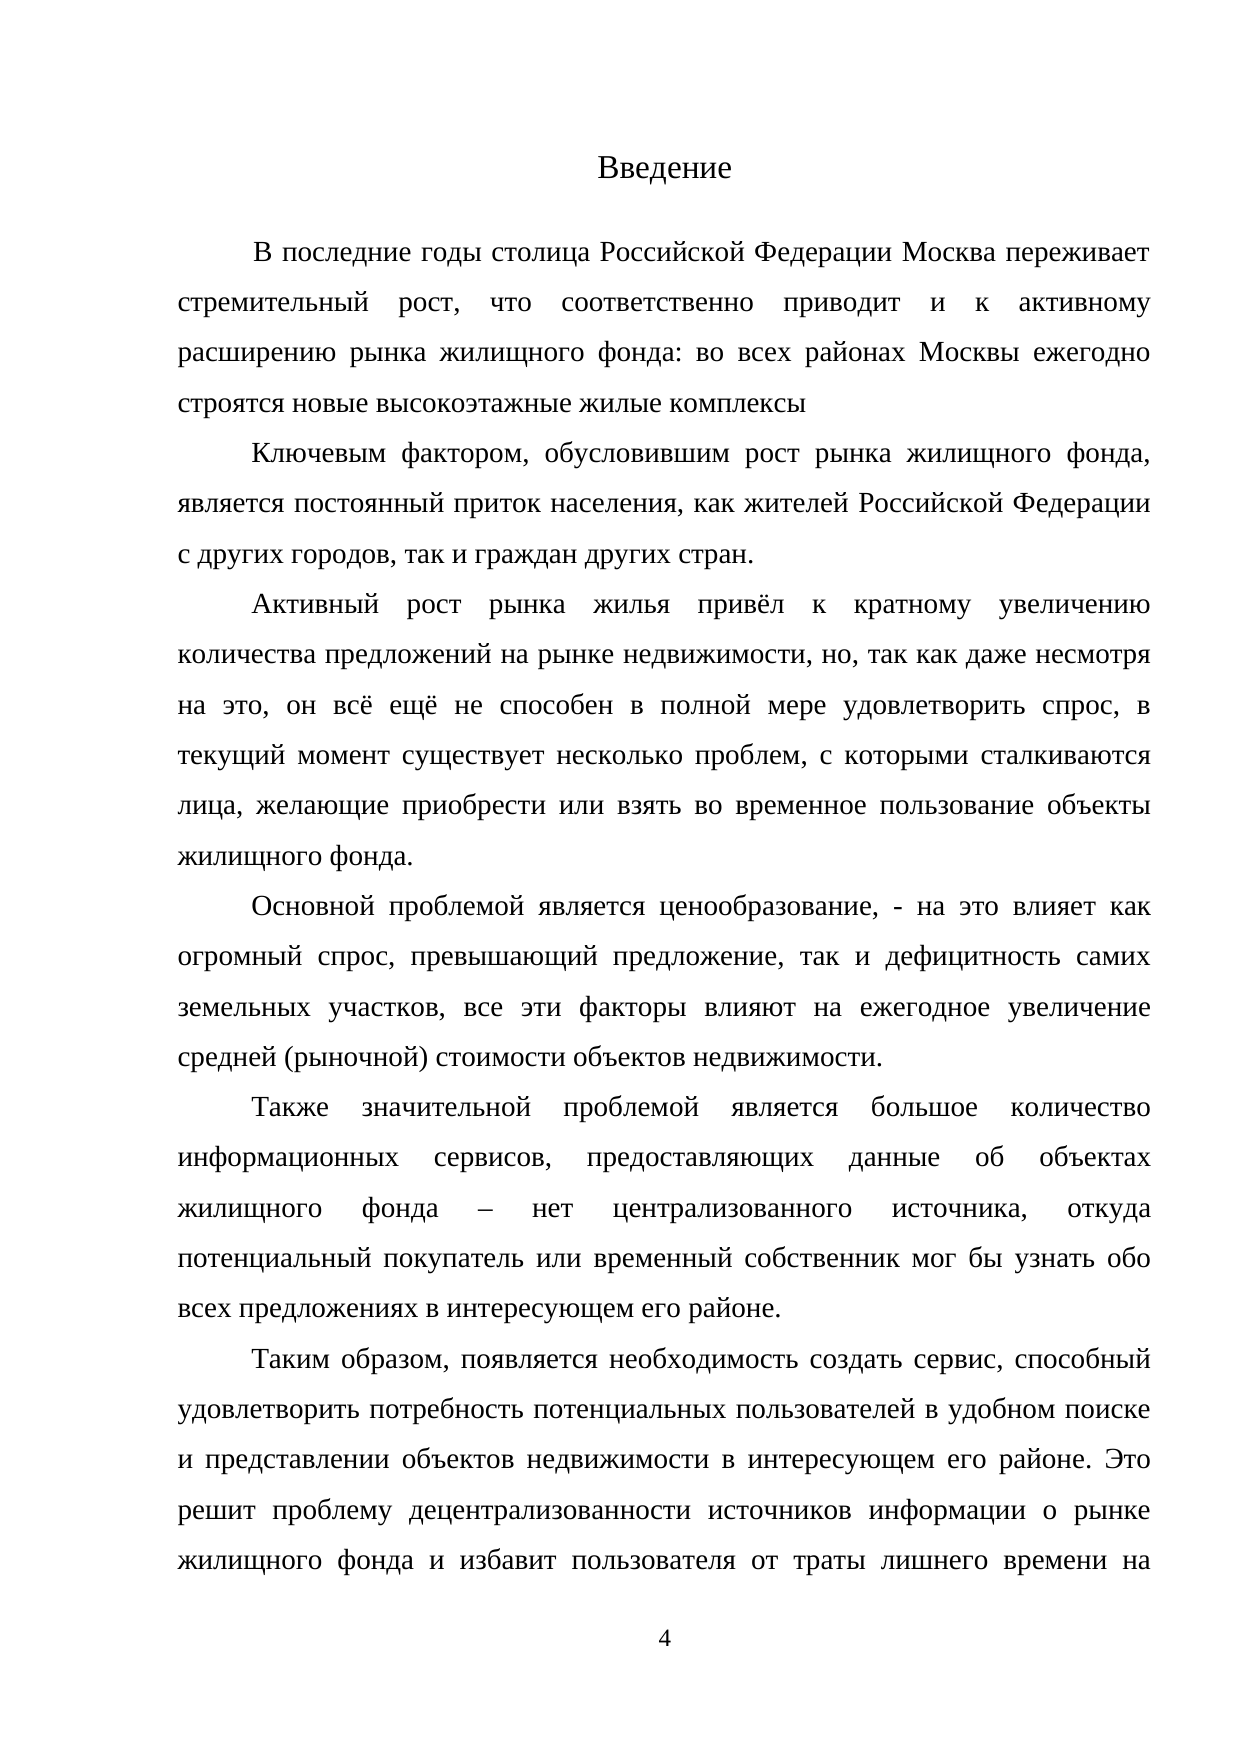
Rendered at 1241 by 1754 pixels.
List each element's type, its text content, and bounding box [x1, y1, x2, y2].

subtitle Введение [177, 147, 1152, 186]
text Ключевым фактором, обусловившим рост рынка жилищного фонда, является постоянный приток населения, как жителей Российской Федерации с других городов, так и граждан других стран. [177, 435, 1152, 569]
text Основной проблемой является ценообразование, - на это влияет как огромный спрос, превышающий предложение, так и дефицитность самих земельных участков, все эти факторы влияют на ежегодное увеличение средней (рыночной) стоимости объектов недвижимости. [177, 888, 1152, 1072]
text Также значительной проблемой является большое количество информационных сервисов, предоставляющих данные об объектах жилищного фонда – нет централизованного источника, откуда потенциальный покупатель или временный собственник мог бы узнать обо всех предложениях в интересующем его районе. [177, 1089, 1152, 1324]
text В последние годы столица Российской Федерации Москва переживает стремительный рост, что соответственно приводит и к активному расширению рынка жилищного фонда: во всех районах Москвы ежегодно строятся новые высокоэтажные жилые комплексы [177, 234, 1152, 418]
text Активный рост рынка жилья привёл к кратному увеличению количества предложений на рынке недвижимости, но, так как даже несмотря на это, он всё ещё не способен в полной мере удовлетворить спрос, в текущий момент существует несколько проблем, с которыми сталкиваются лица, желающие приобрести или взять во временное пользование объекты жилищного фонда. [177, 586, 1152, 871]
